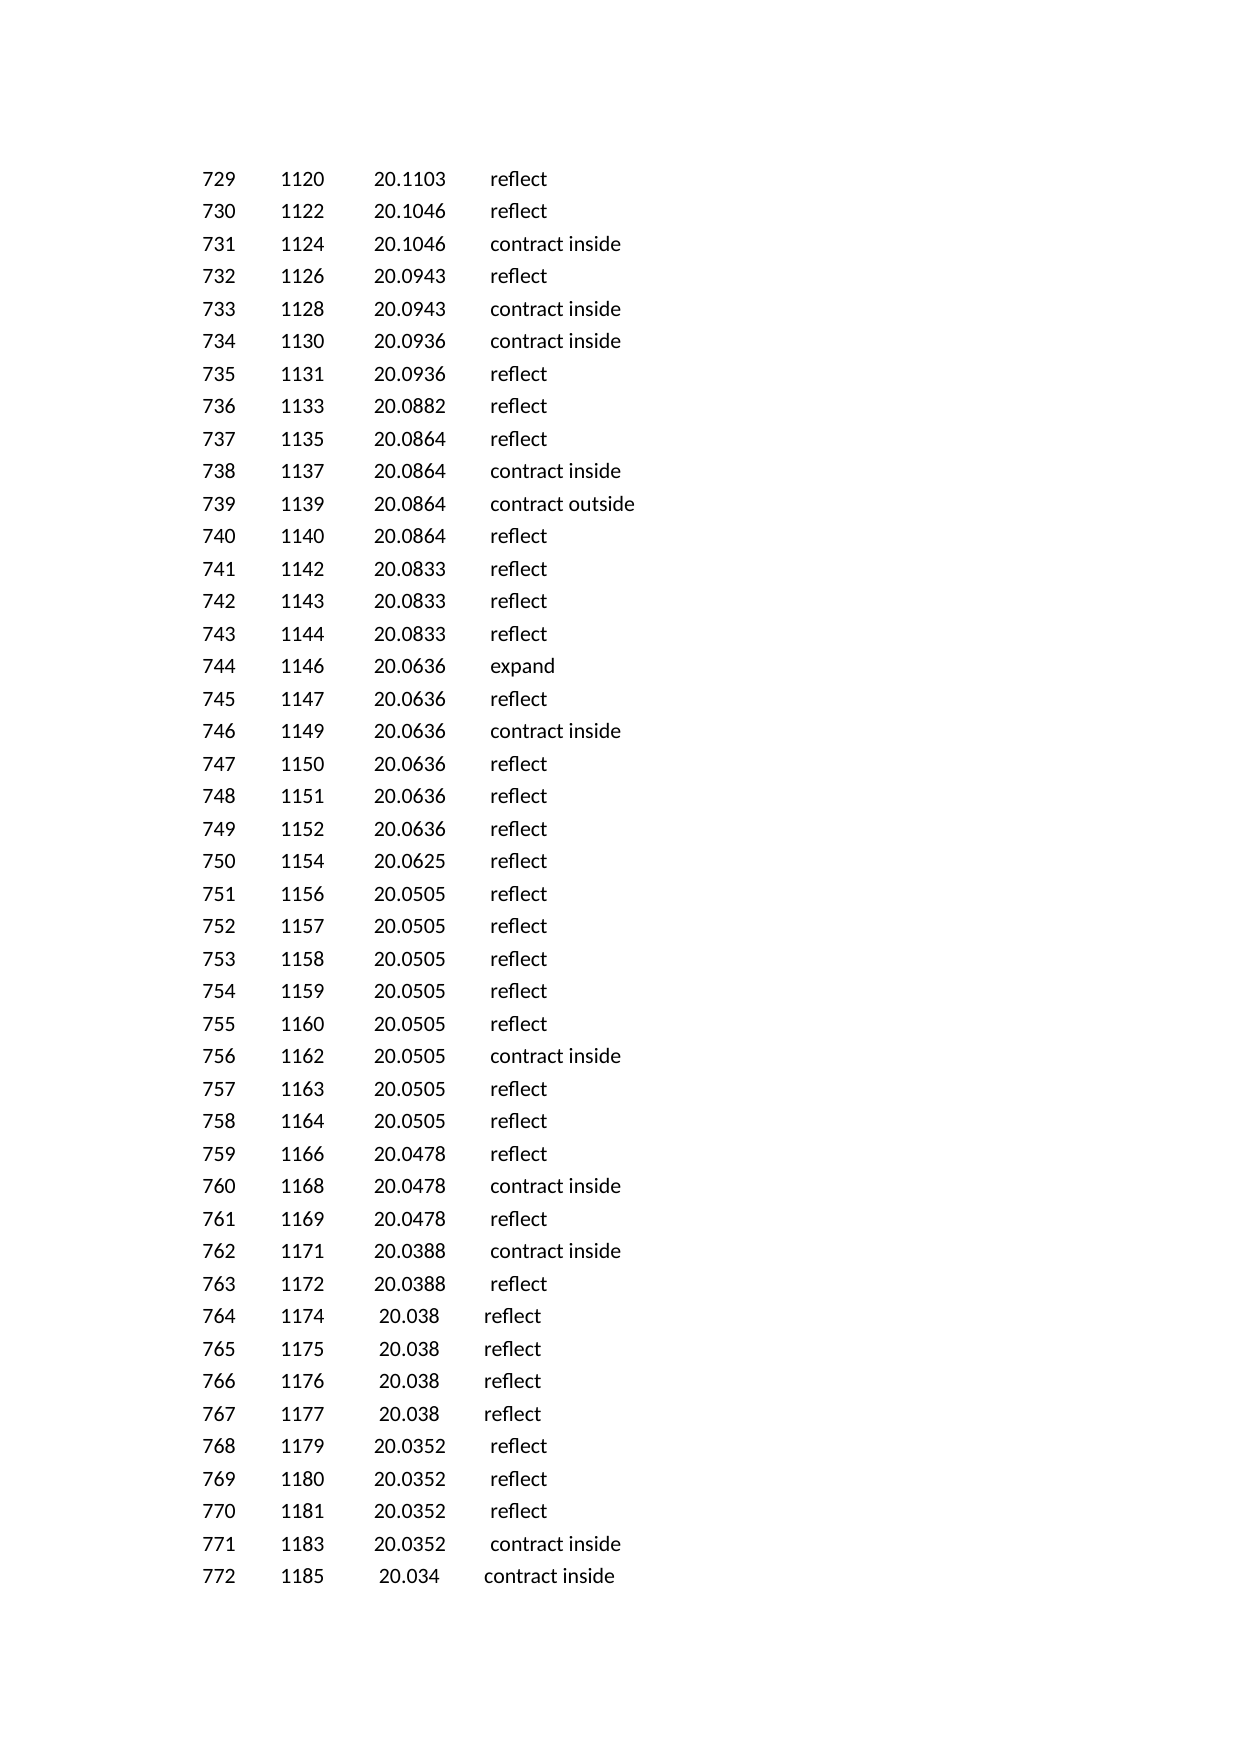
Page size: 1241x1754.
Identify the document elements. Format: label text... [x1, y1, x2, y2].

text 745 1147 20.0636 reflect [187, 682, 1053, 714]
text 772 1185 20.034 contract inside [187, 1559, 1053, 1592]
text 763 1172 20.0388 reflect [187, 1267, 1053, 1299]
text 768 1179 20.0352 reflect [187, 1429, 1053, 1462]
text 762 1171 20.0388 contract inside [187, 1234, 1053, 1267]
text 757 1163 20.0505 reflect [187, 1072, 1053, 1104]
text 749 1152 20.0636 reflect [187, 812, 1053, 844]
text 734 1130 20.0936 contract inside [187, 324, 1053, 357]
text 744 1146 20.0636 expand [187, 649, 1053, 682]
text 731 1124 20.1046 contract inside [187, 227, 1053, 259]
text 733 1128 20.0943 contract inside [187, 292, 1053, 324]
text 760 1168 20.0478 contract inside [187, 1169, 1053, 1202]
text 739 1139 20.0864 contract outside [187, 487, 1053, 519]
text 758 1164 20.0505 reflect [187, 1104, 1053, 1137]
text 754 1159 20.0505 reflect [187, 974, 1053, 1007]
text 735 1131 20.0936 reflect [187, 357, 1053, 389]
text 767 1177 20.038 reflect [187, 1397, 1053, 1429]
text 743 1144 20.0833 reflect [187, 617, 1053, 649]
text 755 1160 20.0505 reflect [187, 1007, 1053, 1039]
text 751 1156 20.0505 reflect [187, 877, 1053, 909]
text 756 1162 20.0505 contract inside [187, 1039, 1053, 1072]
text 759 1166 20.0478 reflect [187, 1137, 1053, 1169]
text 748 1151 20.0636 reflect [187, 779, 1053, 812]
text 737 1135 20.0864 reflect [187, 422, 1053, 454]
text 740 1140 20.0864 reflect [187, 519, 1053, 552]
text 771 1183 20.0352 contract inside [187, 1527, 1053, 1559]
text 765 1175 20.038 reflect [187, 1332, 1053, 1364]
text 747 1150 20.0636 reflect [187, 747, 1053, 779]
text 750 1154 20.0625 reflect [187, 844, 1053, 877]
text 742 1143 20.0833 reflect [187, 584, 1053, 617]
text 741 1142 20.0833 reflect [187, 552, 1053, 584]
text 746 1149 20.0636 contract inside [187, 714, 1053, 747]
text 732 1126 20.0943 reflect [187, 259, 1053, 292]
text 766 1176 20.038 reflect [187, 1364, 1053, 1397]
text 736 1133 20.0882 reflect [187, 389, 1053, 422]
text 752 1157 20.0505 reflect [187, 909, 1053, 942]
text 761 1169 20.0478 reflect [187, 1202, 1053, 1234]
text 769 1180 20.0352 reflect [187, 1462, 1053, 1494]
text 753 1158 20.0505 reflect [187, 942, 1053, 974]
text 738 1137 20.0864 contract inside [187, 454, 1053, 487]
text 764 1174 20.038 reflect [187, 1299, 1053, 1332]
text 770 1181 20.0352 reflect [187, 1494, 1053, 1527]
text 729 1120 20.1103 reflect [187, 162, 1053, 194]
text 730 1122 20.1046 reflect [187, 194, 1053, 227]
